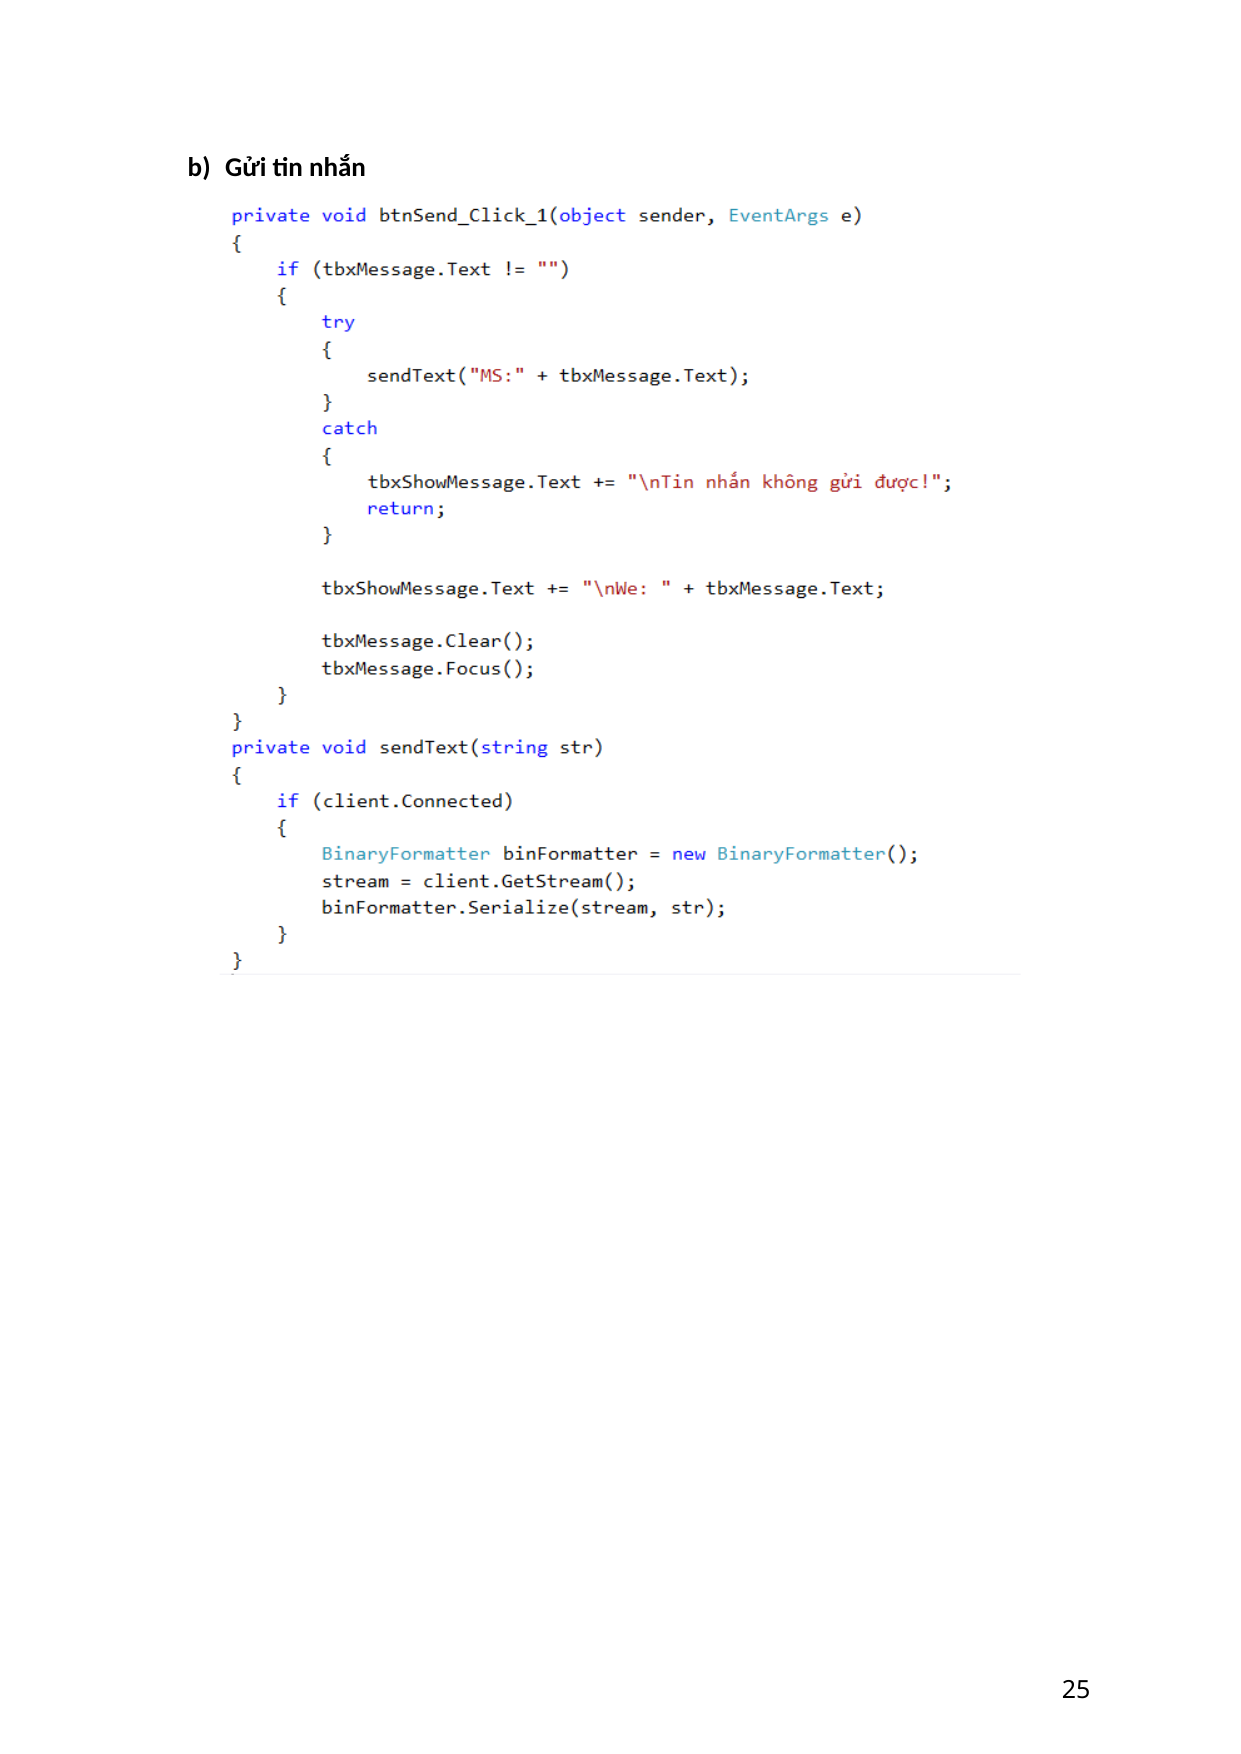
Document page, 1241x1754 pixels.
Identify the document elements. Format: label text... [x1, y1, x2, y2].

subtitle Gửi tin nhắn [187, 150, 1090, 183]
picture [219, 199, 1021, 975]
